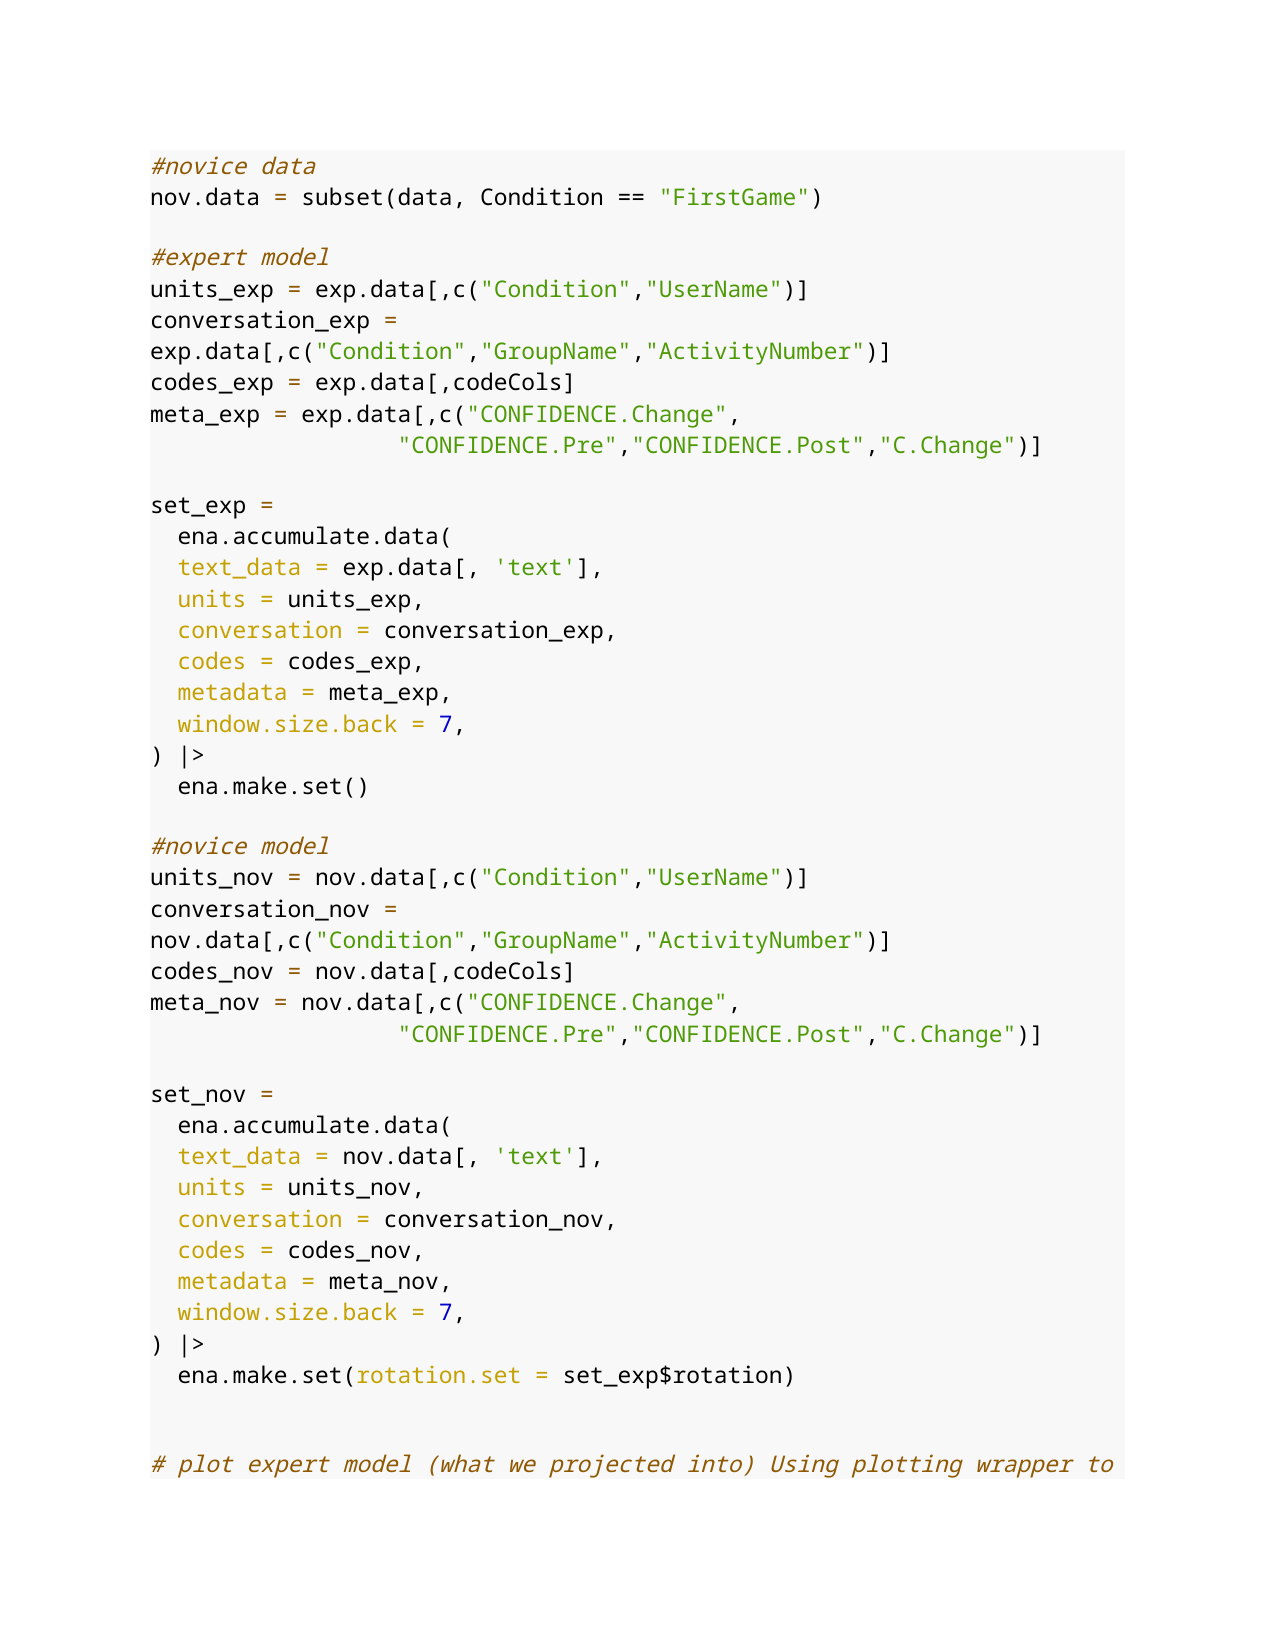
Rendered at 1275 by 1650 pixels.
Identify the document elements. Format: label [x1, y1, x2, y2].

text [150, 150, 1125, 1479]
